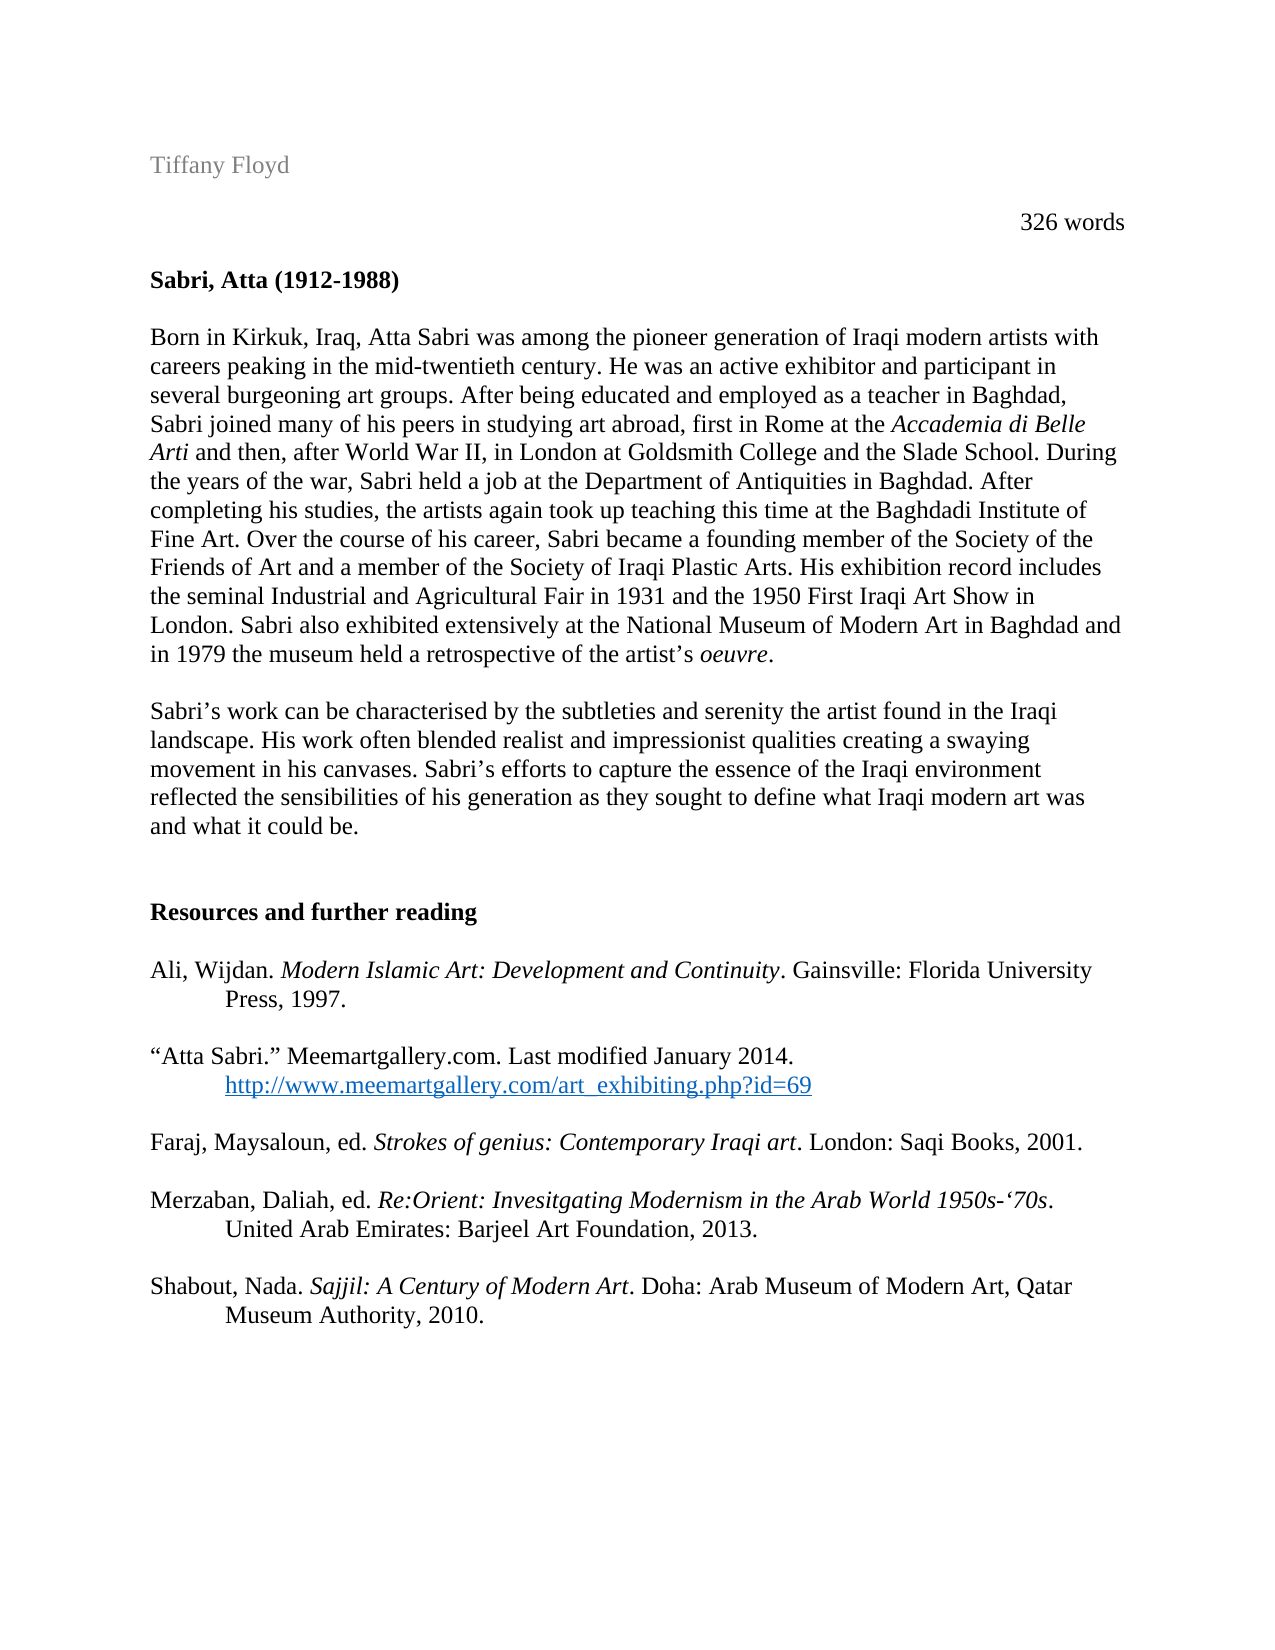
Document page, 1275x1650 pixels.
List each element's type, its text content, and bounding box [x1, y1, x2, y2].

text Shabout, Nada. Sajjil: A Century of Modern Art. Doha: Arab Museum of Modern Art, Qatar [150, 1271, 1125, 1300]
text Merzaban, Daliah, ed. Re:Orient: Invesitgating Modernism in the Arab World 1950s-‘70s. [150, 1185, 1125, 1214]
text Sabri’s work can be characterised by the subtleties and serenity the artist found in the Iraqi landscape. His work often blended realist and impressionist qualities creating a swaying movement in his canvases. Sabri’s efforts to capture the essence of the Iraqi environment reflected the sensibilities of his generation as they sought to define what Iraqi modern art was and what it could be. [150, 696, 1125, 840]
text http://www.meemartgallery.com/art_exhibiting.php?id=69 [150, 1070, 1125, 1099]
text Ali, Wijdan. Modern Islamic Art: Development and Continuity. Gainsville: Florida University [150, 955, 1125, 984]
text Born in Kirkuk, Iraq, Atta Sabri was among the pioneer generation of Iraqi modern artists with careers peaking in the mid-twentieth century. He was an active exhibitor and participant in several burgeoning art groups. After being educated and employed as a teacher in Baghdad, Sabri joined many of his peers in studying art abroad, first in Rome at the Accademia di Belle Arti and then, after World War II, in London at Goldsmith College and the Slade School. During the years of the war, Sabri held a job at the Department of Antiquities in Baghdad. After completing his studies, the artists again took up teaching this time at the Baghdadi Institute of Fine Art. Over the course of his career, Sabri became a founding member of the Society of the Friends of Art and a member of the Society of Iraqi Plastic Arts. His exhibition record includes the seminal Industrial and Agricultural Fair in 1931 and the 1950 First Iraqi Art Show in London. Sabri also exhibited extensively at the National Museum of Modern Art in Baghdad and in 1979 the museum held a retrospective of the artist’s oeuvre. [150, 322, 1125, 667]
text United Arab Emirates: Barjeel Art Foundation, 2013. [150, 1214, 1125, 1242]
text Resources and further reading [150, 897, 1125, 926]
text Museum Authority, 2010. [150, 1300, 1125, 1329]
text Tiffany Floyd [150, 150, 1125, 179]
text Press, 1997. [150, 984, 1125, 1012]
text Sabri, Atta (1912-1988) [150, 265, 1125, 294]
text “Atta Sabri.” Meemartgallery.com. Last modified January 2014. [150, 1041, 1125, 1070]
text Faraj, Maysaloun, ed. Strokes of genius: Contemporary Iraqi art. London: Saqi Books, 2001. [150, 1127, 1125, 1156]
text 326 words [150, 207, 1125, 236]
